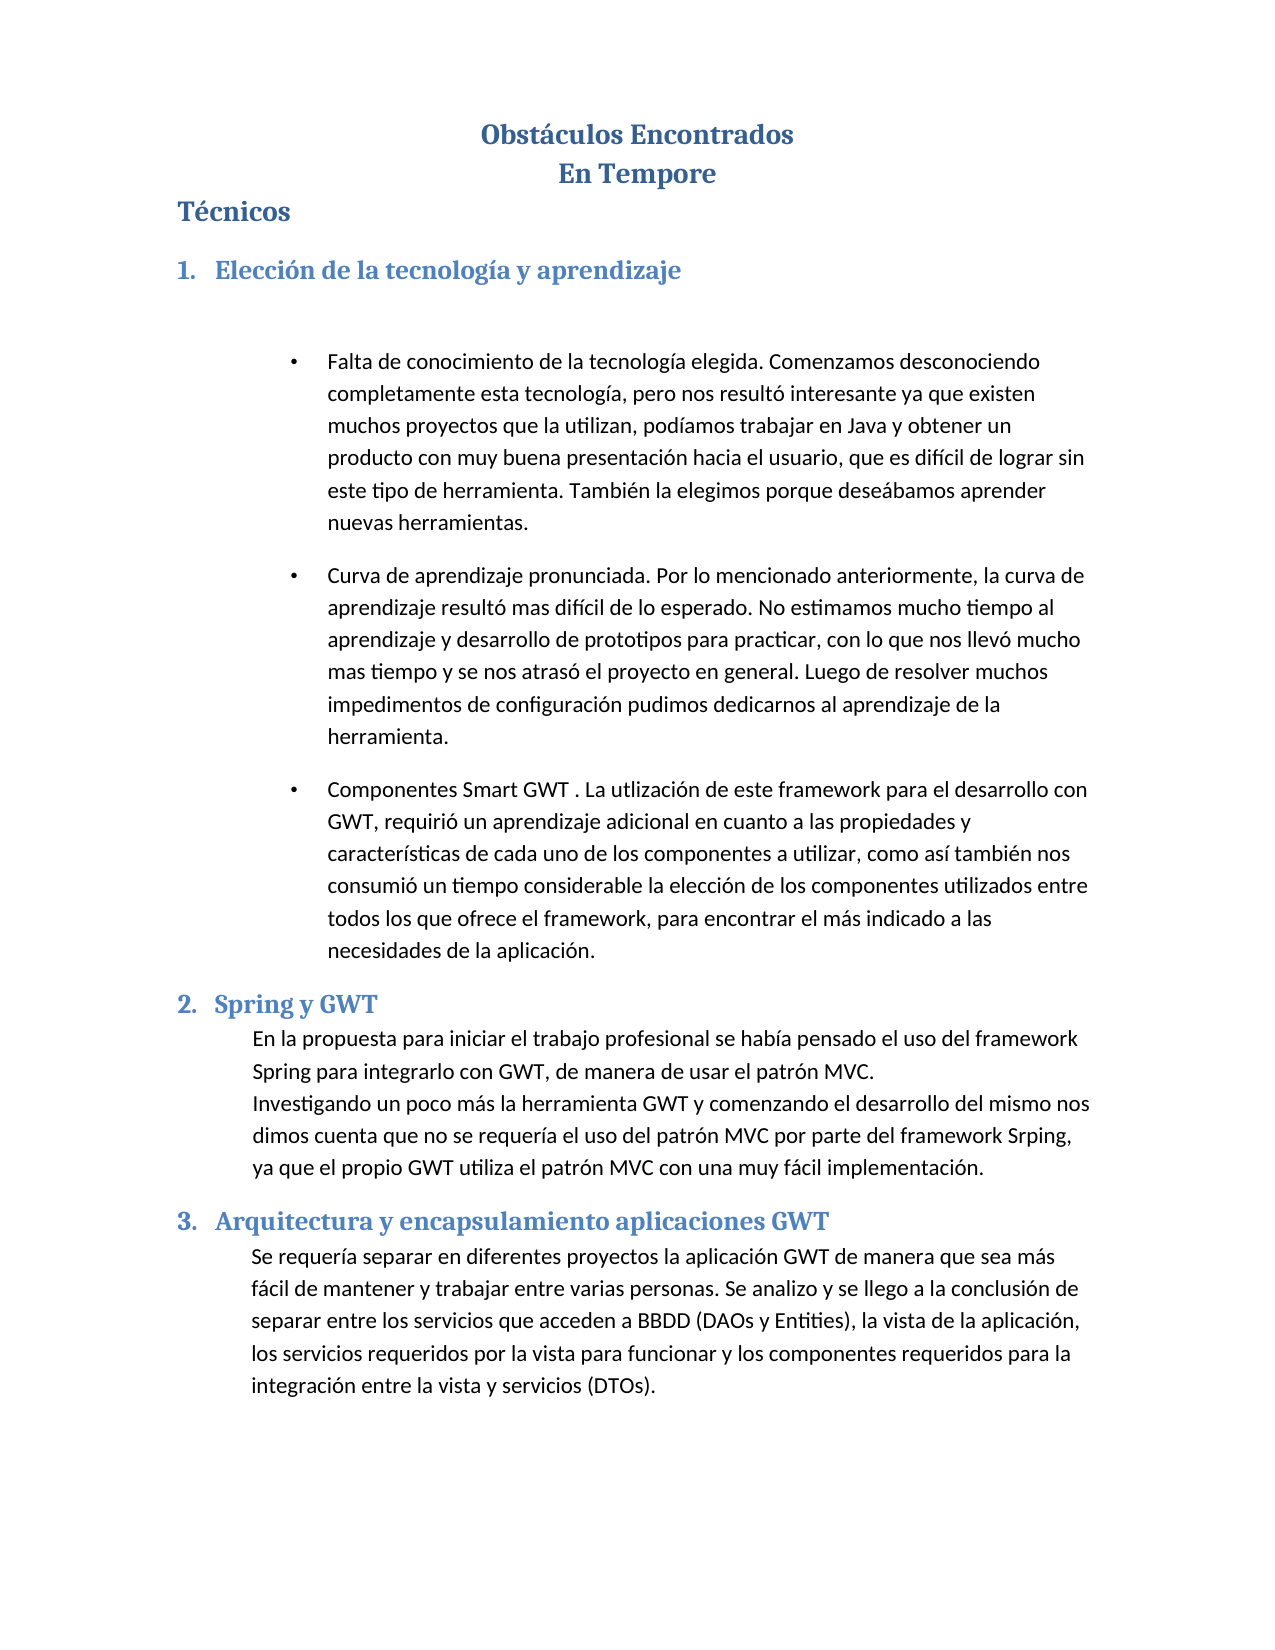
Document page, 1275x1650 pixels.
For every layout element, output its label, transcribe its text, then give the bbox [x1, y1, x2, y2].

subtitle Arquitectura y encapsulamiento aplicaciones GWT [177, 1206, 1098, 1237]
list Componentes Smart GWT . La utlización de este framework para el desarrollo con GWT, requirió un aprendizaje adicional en cuanto a las propiedades y características de cada uno de los componentes a utilizar, como así también nos consumió un tiempo considerable la elección de los componentes utilizados entre todos los que ofrece el framework, para encontrar el más indicado a las necesidades de la aplicación. [290, 775, 1098, 964]
list Investigando un poco más la herramienta GWT y comenzando el desarrollo del mismo nos dimos cuenta que no se requería el uso del patrón MVC por parte del framework Srping, ya que el propio GWT utiliza el patrón MVC con una muy fácil implementación. [252, 1089, 1098, 1181]
subtitle Elección de la tecnología y aprendizaje [177, 255, 1098, 286]
subtitle En Tempore [177, 157, 1098, 190]
list En la propuesta para iniciar el trabajo profesional se había pensado el uso del framework Spring para integrarlo con GWT, de manera de usar el patrón MVC. [252, 1024, 1098, 1085]
subtitle Obstáculos Encontrados [177, 118, 1098, 152]
text Técnicos [177, 195, 1098, 229]
text Se requería separar en diferentes proyectos la aplicación GWT de manera que sea más fácil de mantener y trabajar entre varias personas. Se analizo y se llego a la conclusión de separar entre los servicios que acceden a BBDD (DAOs y Entities), la vista de la aplicación, los servicios requeridos por la vista para funcionar y los componentes requeridos para la integración entre la vista y servicios (DTOs). [251, 1242, 1098, 1399]
list Curva de aprendizaje pronunciada. Por lo mencionado anteriormente, la curva de aprendizaje resultó mas difícil de lo esperado. No estimamos mucho tiempo al aprendizaje y desarrollo de prototipos para practicar, con lo que nos llevó mucho mas tiempo y se nos atrasó el proyecto en general. Luego de resolver muchos impedimentos de configuración pudimos dedicarnos al aprendizaje de la herramienta. [290, 561, 1098, 750]
list Falta de conocimiento de la tecnología elegida. Comenzamos desconociendo completamente esta tecnología, pero nos resultó interesante ya que existen muchos proyectos que la utilizan, podíamos trabajar en Java y obtener un producto con muy buena presentación hacia el usuario, que es difícil de lograr sin este tipo de herramienta. También la elegimos porque deseábamos aprender nuevas herramientas. [290, 347, 1098, 536]
subtitle Spring y GWT [177, 989, 1098, 1020]
